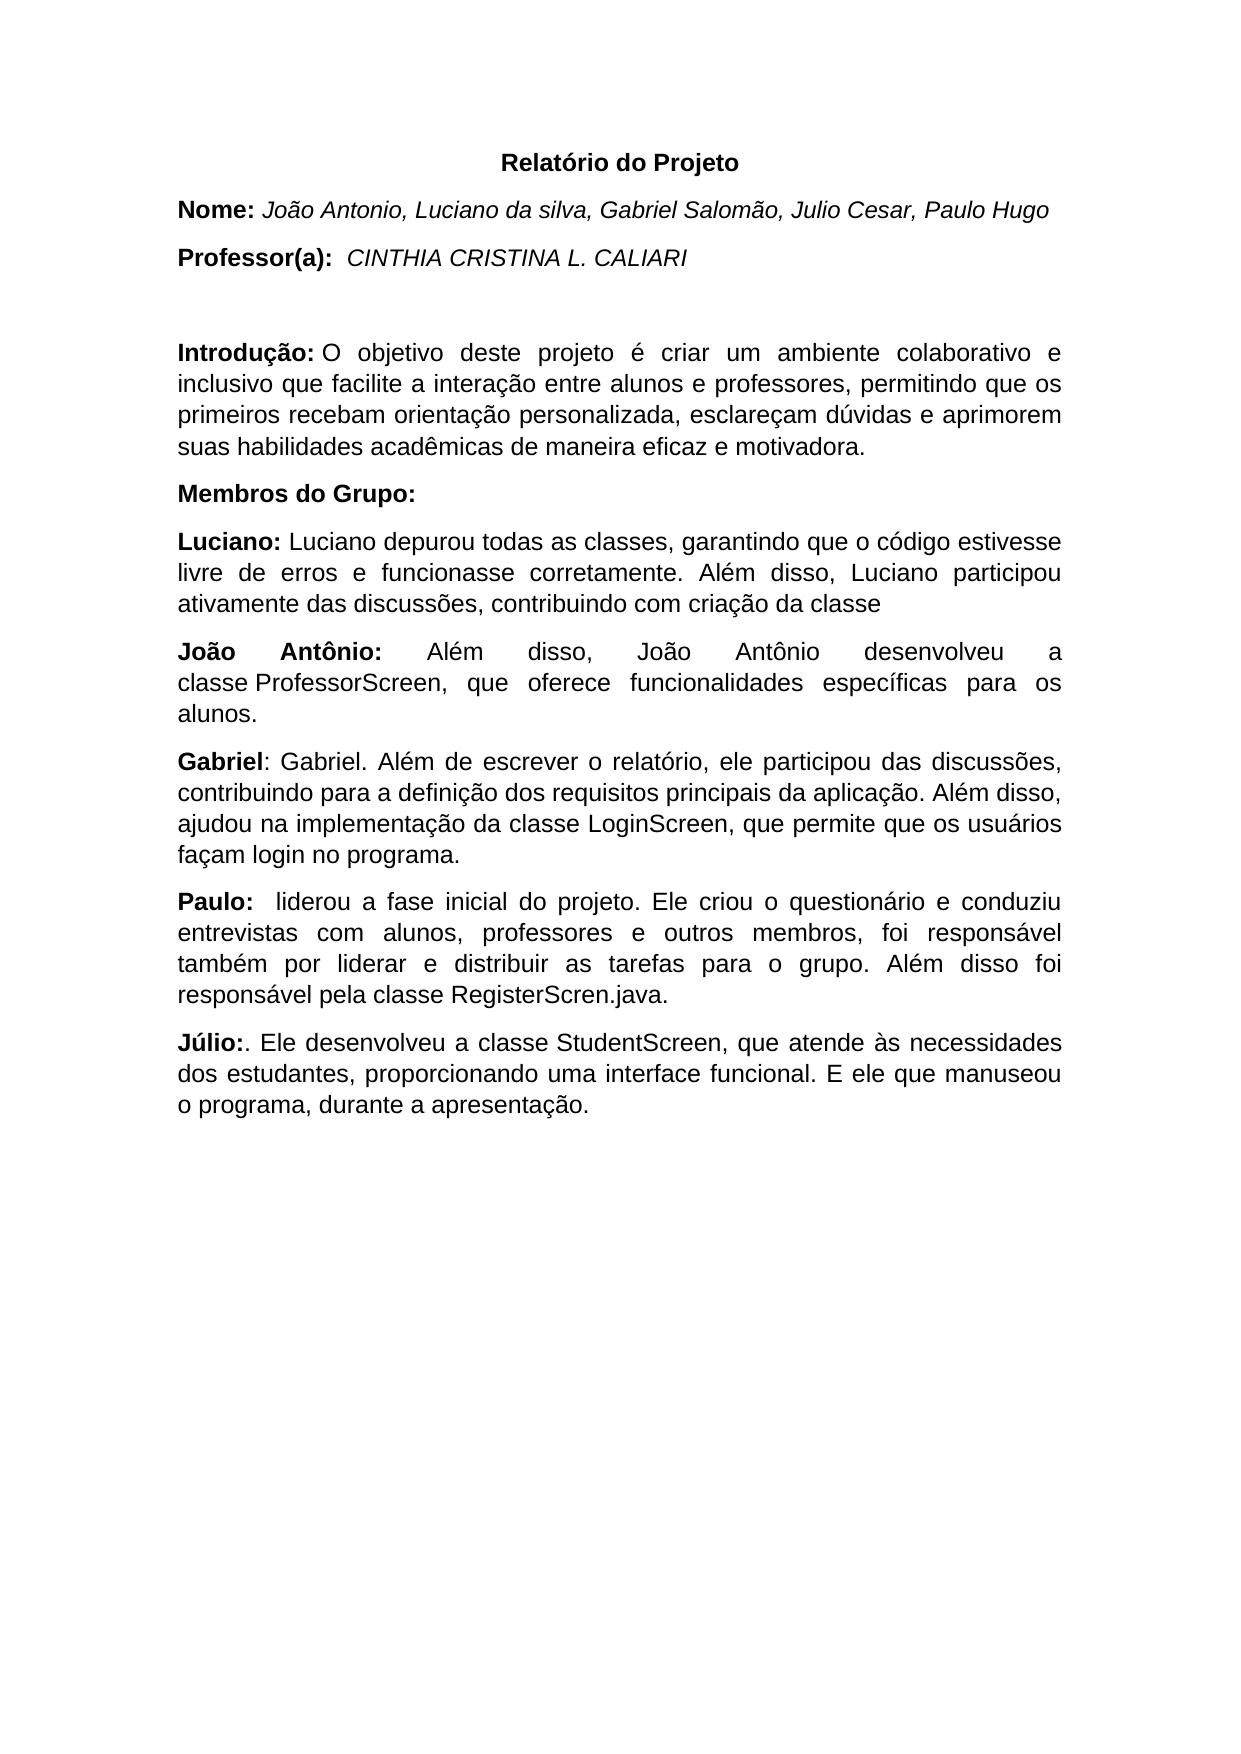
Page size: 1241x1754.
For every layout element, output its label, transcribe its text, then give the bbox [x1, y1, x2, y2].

text Nome: João Antonio, Luciano da silva, Gabriel Salomão, Julio Cesar, Paulo Hugo [177, 195, 1063, 224]
text Júlio:. Ele desenvolveu a classe StudentScreen, que atende às necessidades dos estudantes, proporcionando uma interface funcional. E ele que manuseou o programa, durante a apresentação. [177, 1028, 1063, 1119]
text Gabriel: Gabriel. Além de escrever o relatório, ele participou das discussões, contribuindo para a definição dos requisitos principais da aplicação. Além disso, ajudou na implementação da classe LoginScreen, que permite que os usuários façam login no programa. [177, 747, 1063, 868]
text Membros do Grupo: [177, 479, 1063, 508]
text Relatório do Projeto [177, 148, 1063, 176]
text Introdução: O objetivo deste projeto é criar um ambiente colaborativo e inclusivo que facilite a interação entre alunos e professores, permitindo que os primeiros recebam orientação personalizada, esclareçam dúvidas e aprimorem suas habilidades acadêmicas de maneira eficaz e motivadora. [177, 338, 1063, 460]
text João Antônio: Além disso, João Antônio desenvolveu a classe ProfessorScreen, que oferece funcionalidades específicas para os alunos. [177, 637, 1063, 728]
text Luciano: Luciano depurou todas as classes, garantindo que o código estivesse livre de erros e funcionasse corretamente. Além disso, Luciano participou ativamente das discussões, contribuindo com criação da classe [177, 527, 1063, 618]
text Paulo: liderou a fase inicial do projeto. Ele criou o questionário e conduziu entrevistas com alunos, professores e outros membros, foi responsável também por liderar e distribuir as tarefas para o grupo. Além disso foi responsável pela classe RegisterScren.java. [177, 887, 1063, 1009]
text Professor(a): CINTHIA CRISTINA L. CALIARI [177, 243, 1063, 272]
